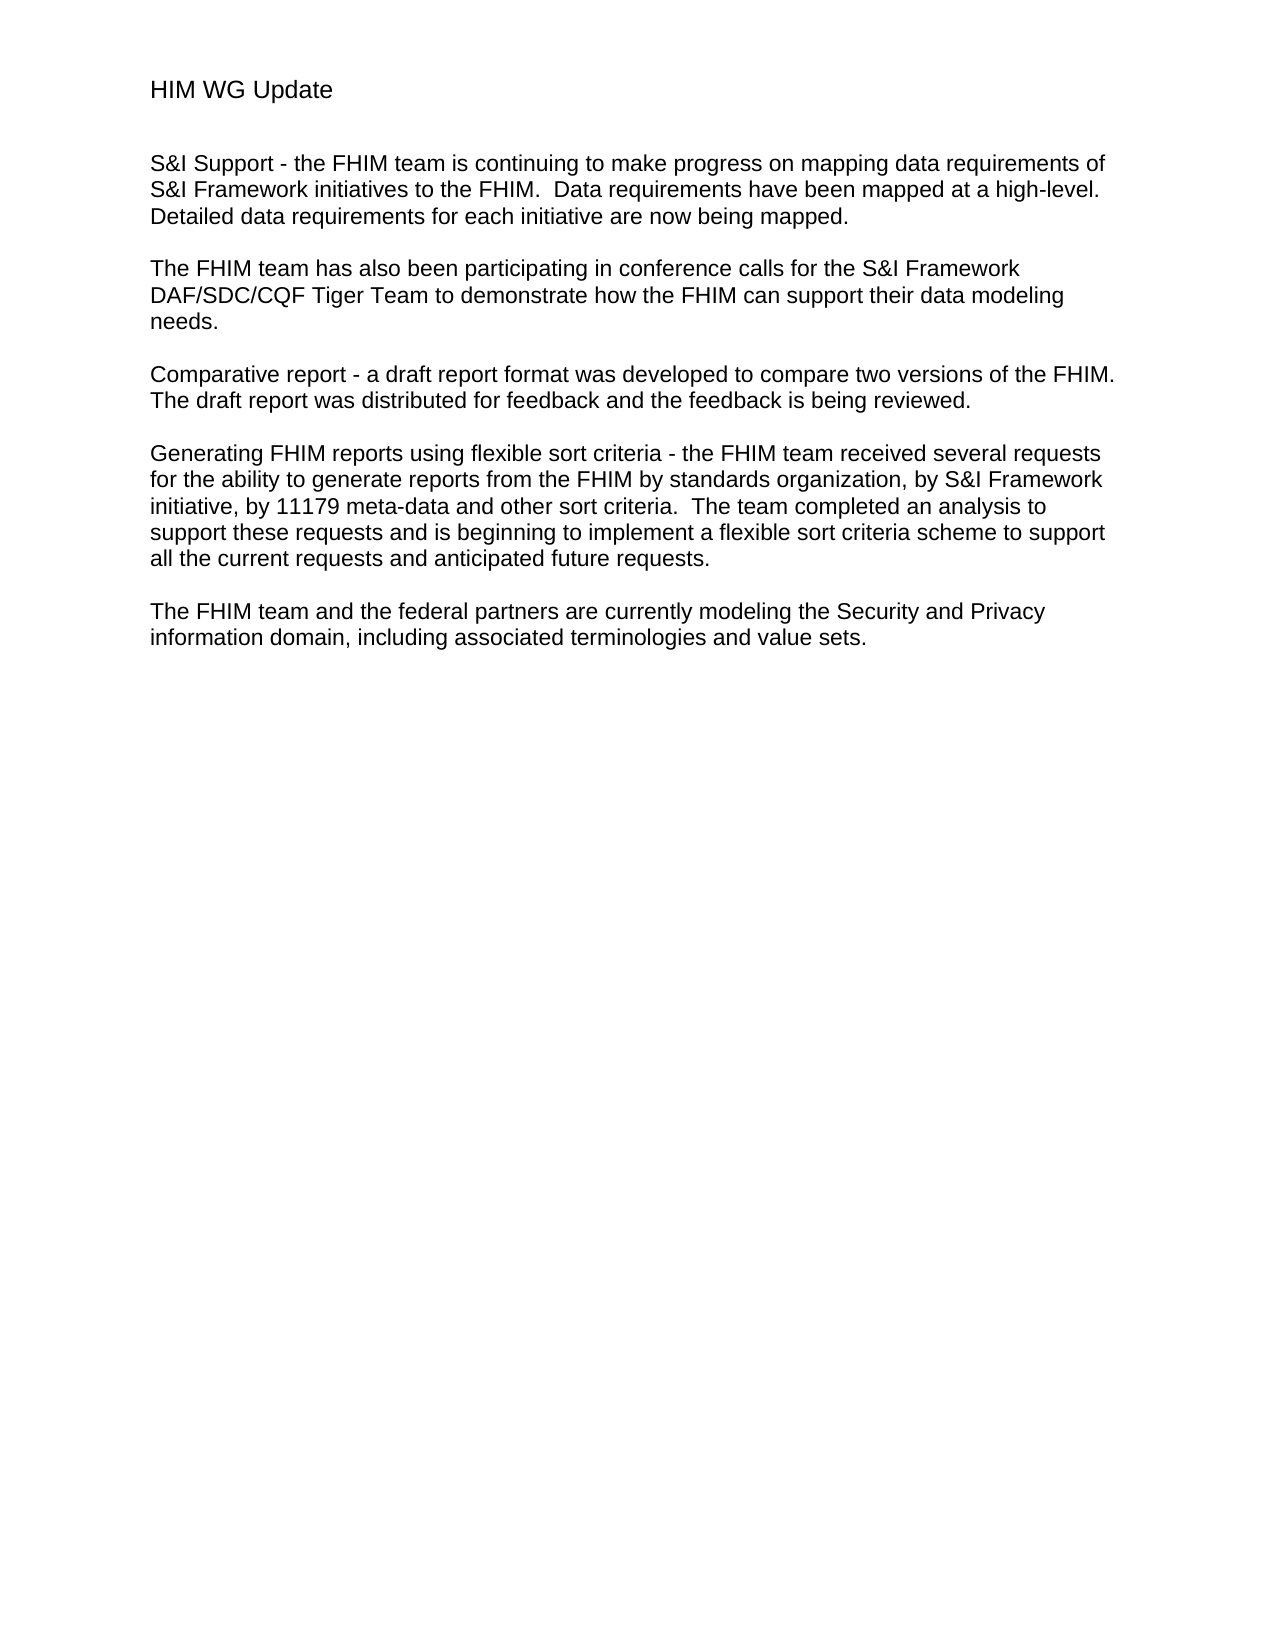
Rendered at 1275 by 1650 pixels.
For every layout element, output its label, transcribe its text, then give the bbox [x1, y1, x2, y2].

text S&I Support - the FHIM team is continuing to make progress on mapping data requirements of S&I Framework initiatives to the FHIM. Data requirements have been mapped at a high-level. Detailed data requirements for each initiative are now being mapped. [150, 150, 1125, 229]
text Comparative report - a draft report format was developed to compare two versions of the FHIM. The draft report was distributed for feedback and the feedback is being reviewed. [150, 361, 1125, 413]
text The FHIM team has also been participating in conference calls for the S&I Framework DAF/SDC/CQF Tiger Team to demonstrate how the FHIM can support their data modeling needs. [150, 255, 1125, 334]
text The FHIM team and the federal partners are currently modeling the Security and Privacy information domain, including associated terminologies and value sets. [150, 598, 1125, 651]
text Generating FHIM reports using flexible sort criteria - the FHIM team received several requests for the ability to generate reports from the FHIM by standards organization, by S&I Framework initiative, by 11179 meta-data and other sort criteria. The team completed an analysis to support these requests and is beginning to implement a flexible sort criteria scheme to support all the current requests and anticipated future requests. [150, 440, 1125, 572]
